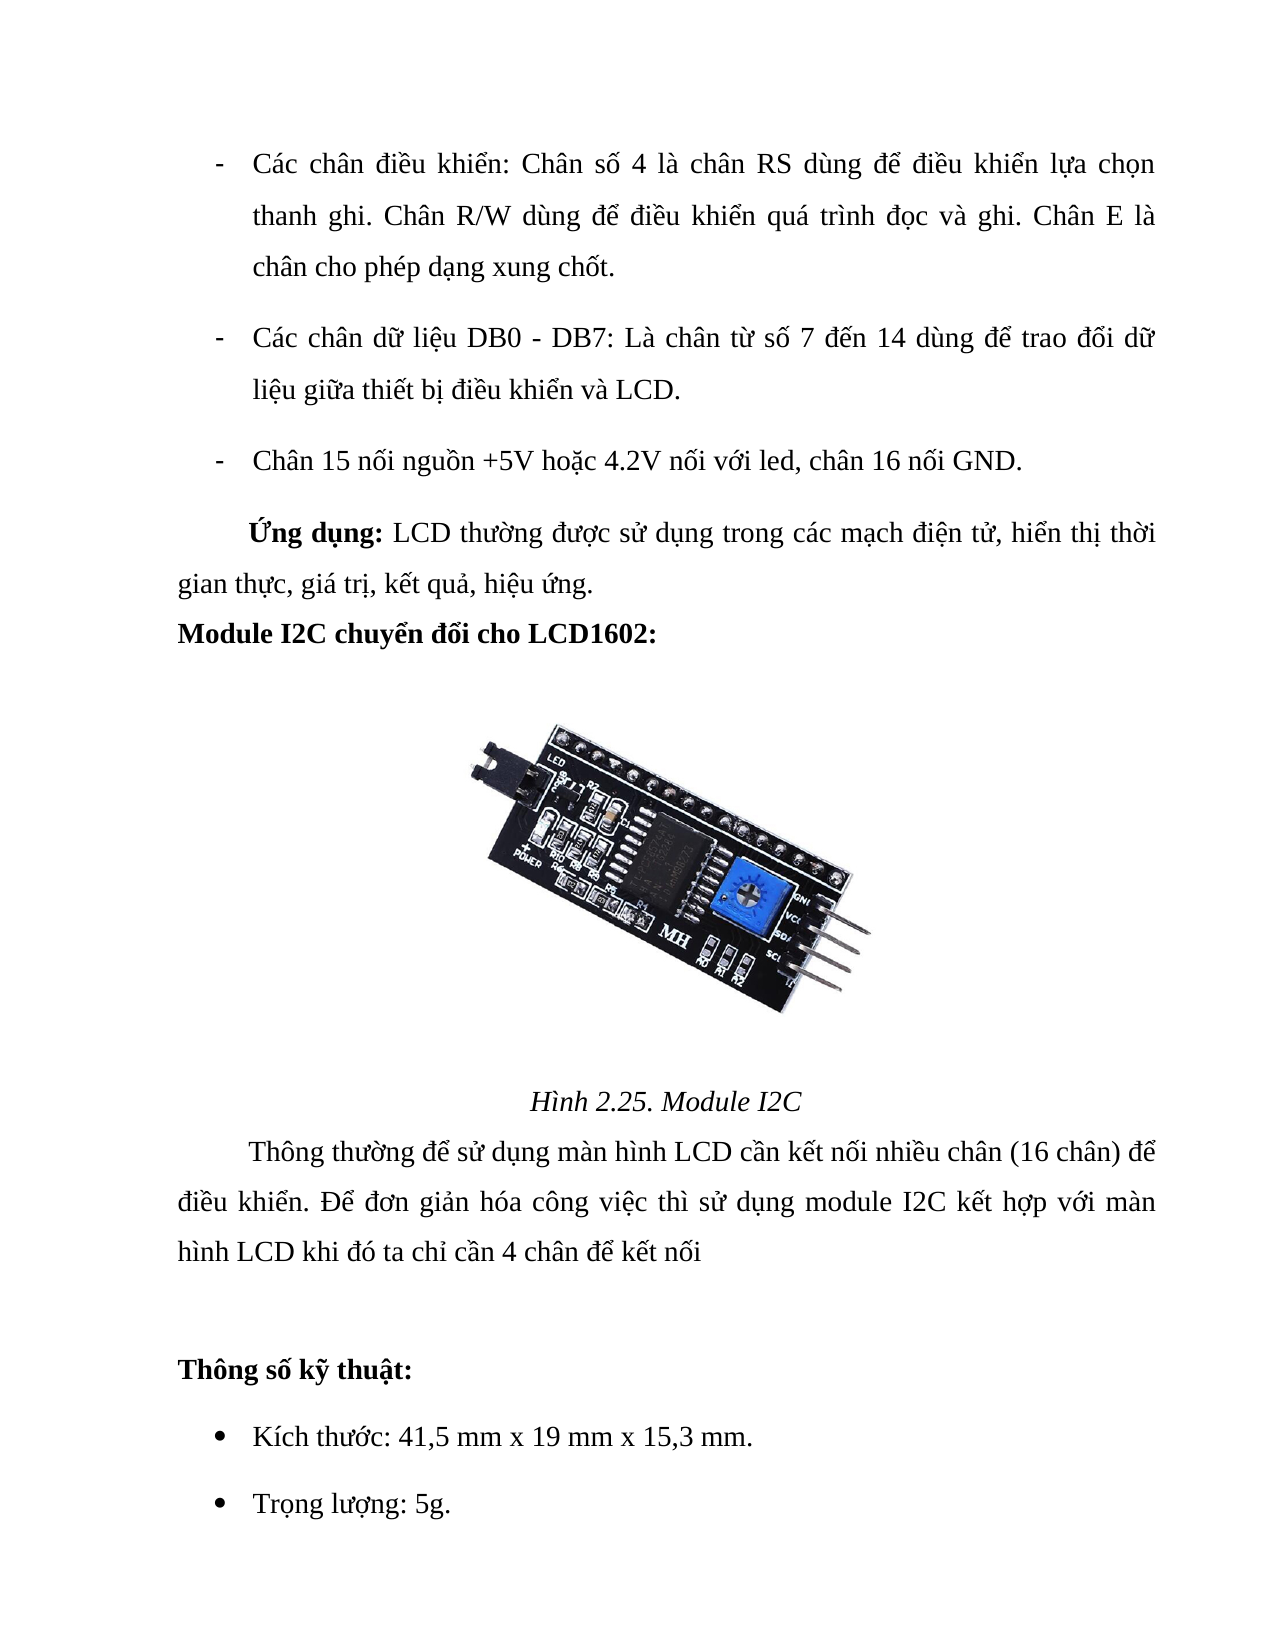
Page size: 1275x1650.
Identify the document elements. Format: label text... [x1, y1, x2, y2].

text Thông thường để sử dụng màn hình LCD cần kết nối nhiều chân (16 chân) để điều khiển. Để đơn giản hóa công việc thì sử dụng module I2C kết hợp với màn hình LCD khi đó ta chỉ cần 4 chân để kết nối [177, 1134, 1157, 1268]
text Ứng dụng: LCD thường được sử dụng trong các mạch điện tử, hiển thị thời gian thực, giá trị, kết quả, hiệu ứng. [177, 515, 1157, 599]
text Thông số kỹ thuật: [177, 1352, 1157, 1385]
text Module I2C chuyển đổi cho LCD1602: [177, 616, 1157, 649]
list Các chân dữ liệu DB0 - DB7: Là chân từ số 7 đến 14 dùng để trao đổi dữ liệu giữa thiết bị điều khiển và LCD. [215, 316, 1157, 406]
list Trọng lượng: 5g. [215, 1486, 1157, 1519]
list Chân 15 nối nguồn +5V hoặc 4.2V nối với led, chân 16 nối GND. [215, 439, 1157, 479]
picture [399, 699, 935, 1034]
list Các chân điều khiển: Chân số 4 là chân RS dùng để điều khiển lựa chọn thanh ghi. Chân R/W dùng để điều khiển quá trình đọc và ghi. Chân E là chân cho phép dạng xung chốt. [215, 142, 1157, 282]
list Kích thước: 41,5 mm x 19 mm x 15,3 mm. [215, 1419, 1157, 1452]
